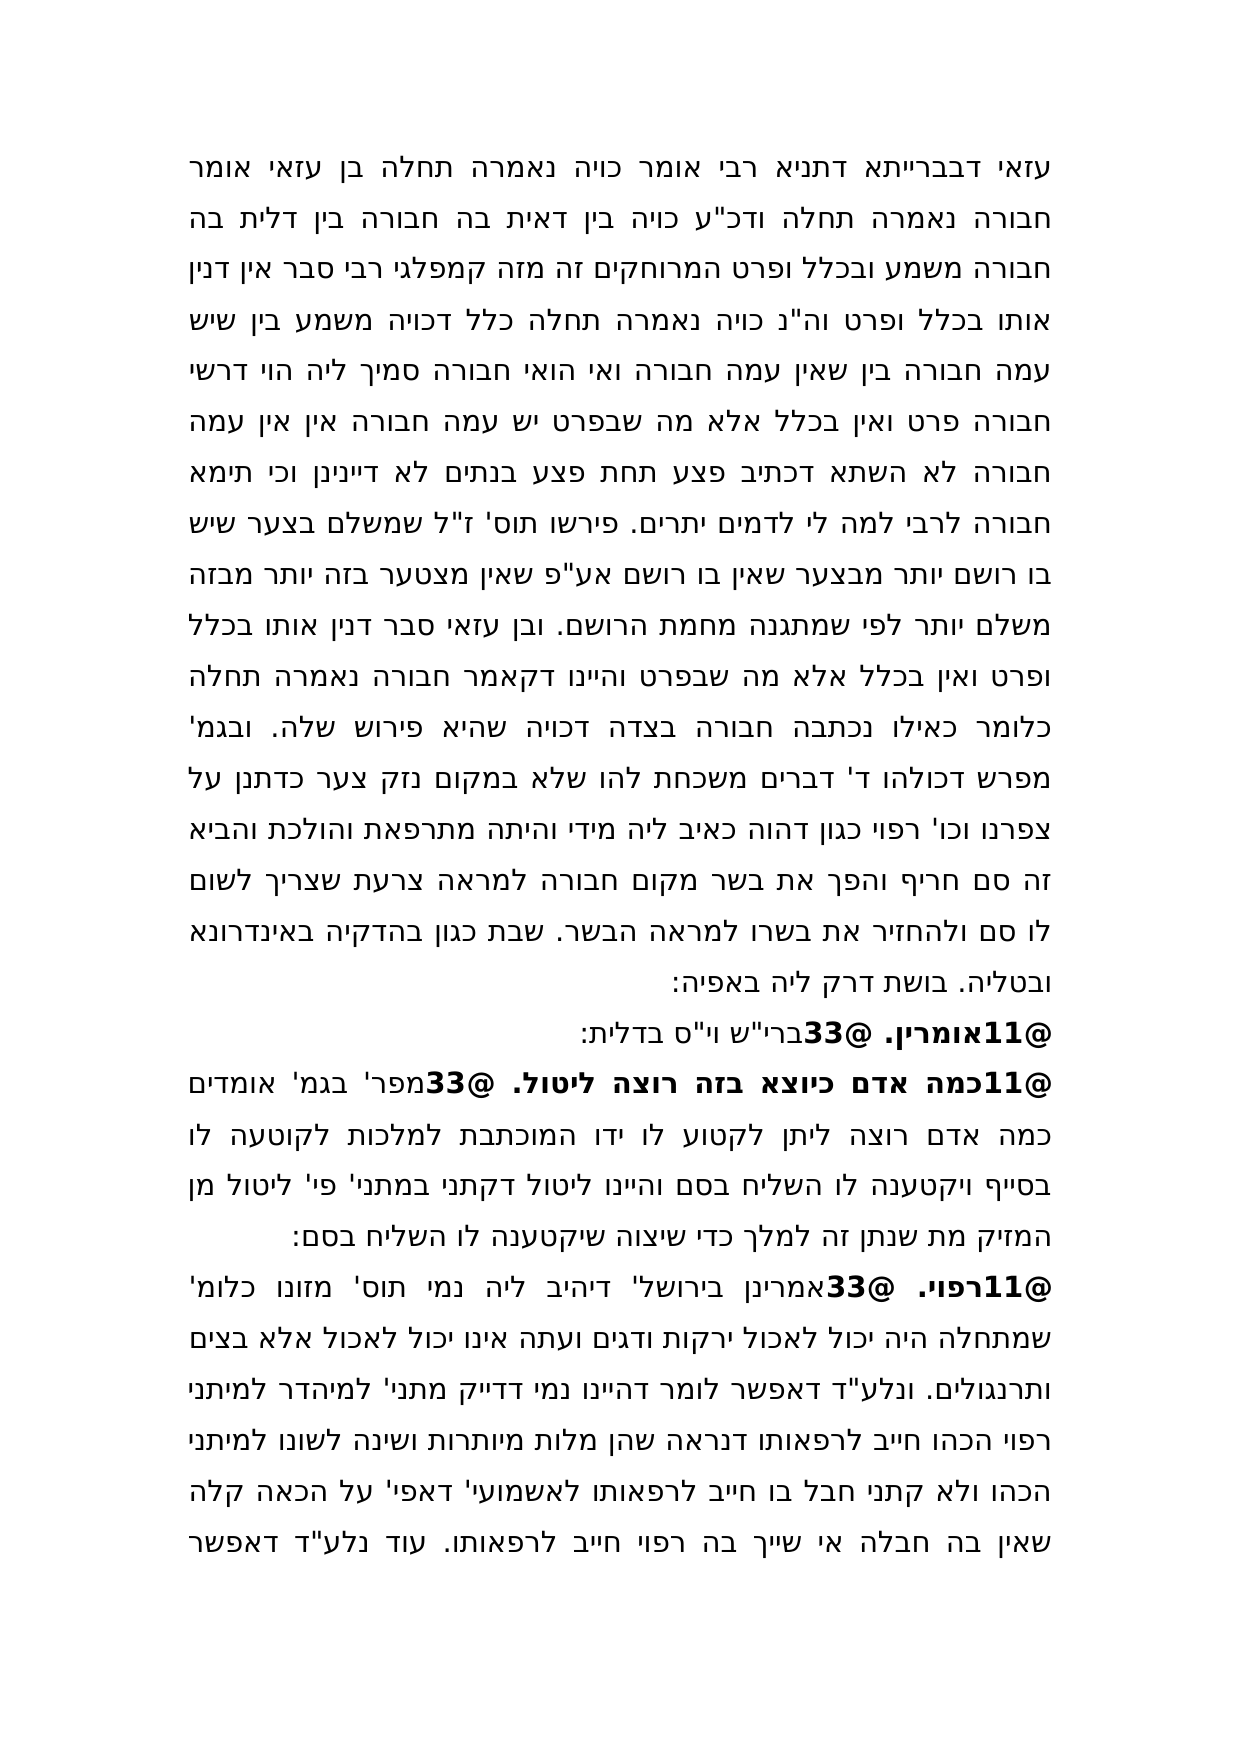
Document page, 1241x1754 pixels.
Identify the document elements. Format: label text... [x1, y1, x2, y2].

text @11כמה אדם כיוצא בזה רוצה ליטול. @33מפר' בגמ' אומדים כמה אדם רוצה ליתן לקטוע לו ידו המוכתבת למלכות לקוטעה לו בסייף ויקטענה לו השליח בסם והיינו ליטול דקתני במתני' פי' ליטול מן המזיק מת שנתן זה למלך כדי שיצוה שיקטענה לו השליח בסם: [187, 1067, 1053, 1254]
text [187, 150, 1053, 999]
text @11אומרין. @33ברי"ש וי"ס בדלית: [187, 1016, 1053, 1050]
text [187, 1271, 1053, 1559]
